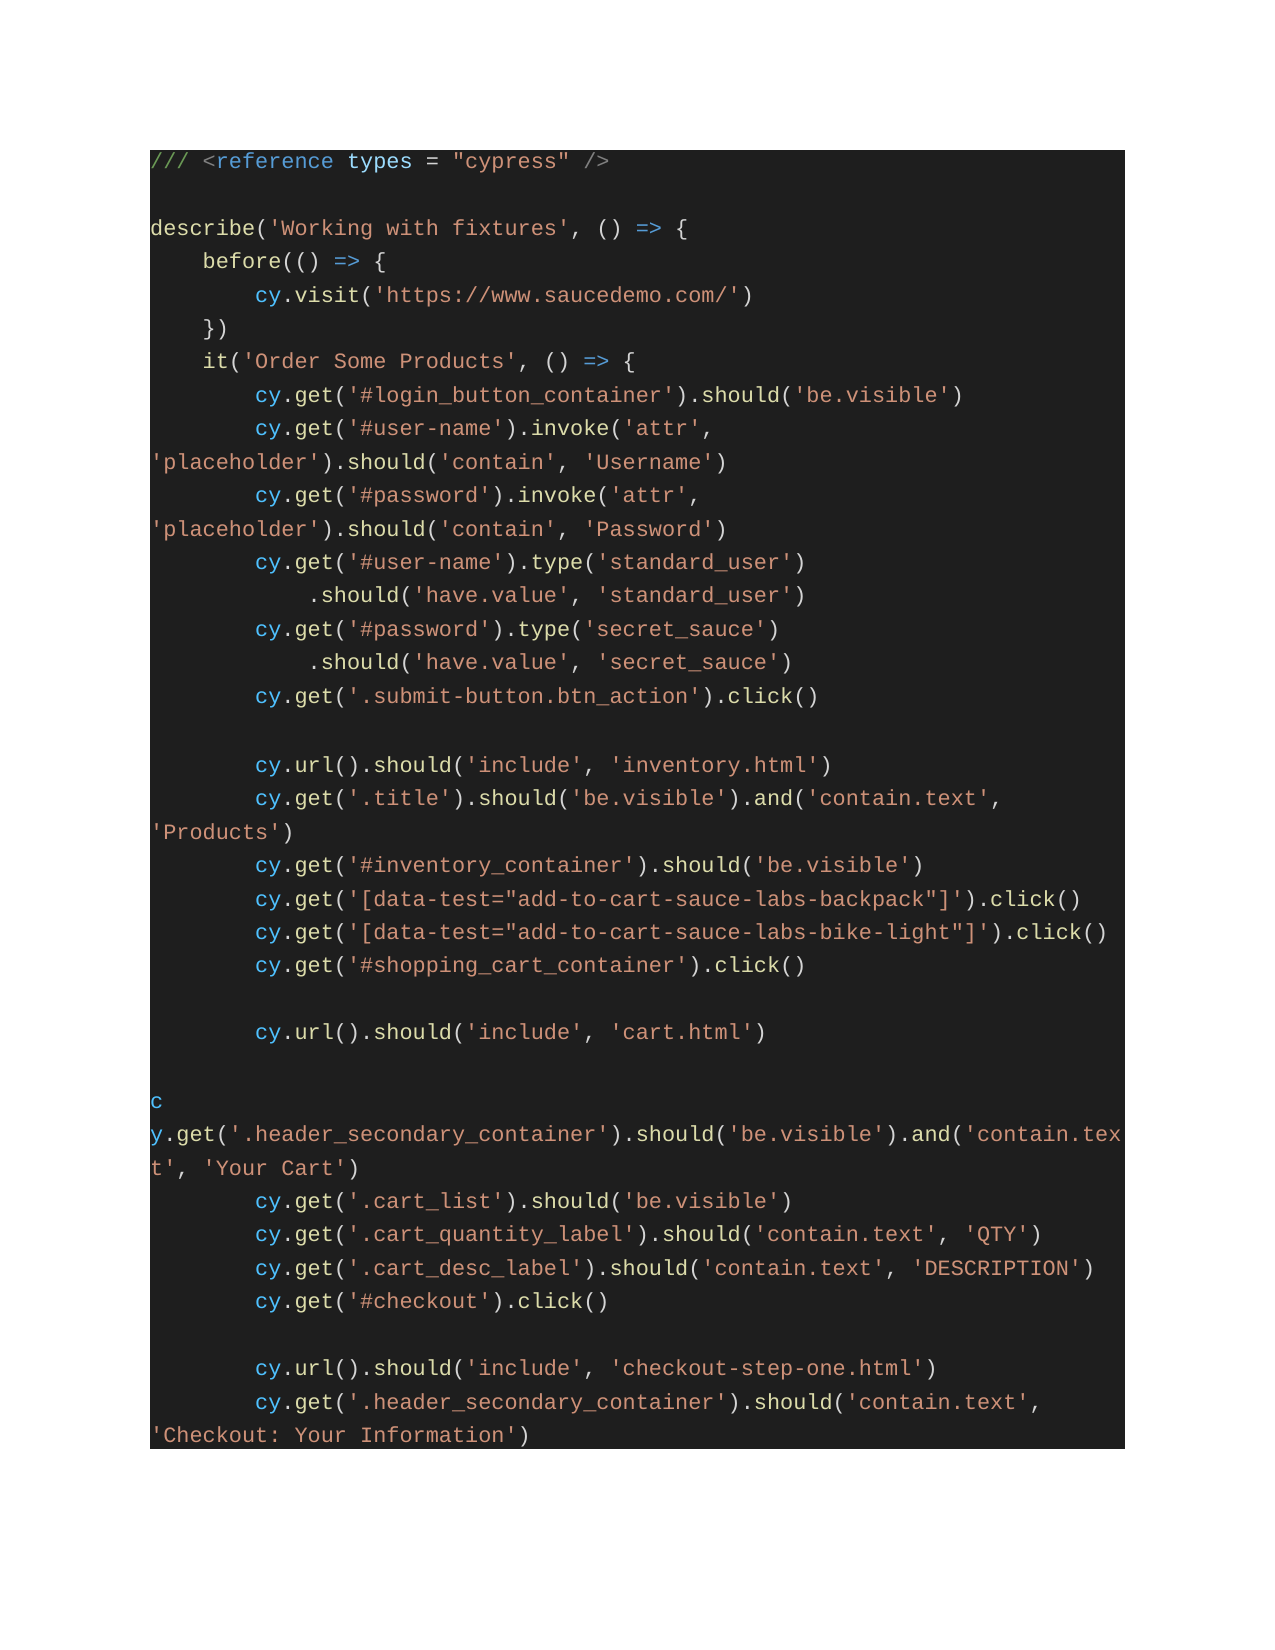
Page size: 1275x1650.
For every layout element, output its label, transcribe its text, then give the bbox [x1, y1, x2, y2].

text /// <reference types = "cypress" /> [150, 150, 1125, 175]
text cy.get('#password').type('secret_sauce') [150, 618, 1125, 643]
text cy.get('.cart_desc_label').should('contain.text', 'DESCRIPTION') [150, 1257, 1125, 1282]
text cy.get('#checkout').click() [150, 1291, 1125, 1315]
text cy.url().should('include', 'cart.html') [150, 1021, 1125, 1046]
text describe('Working with fixtures', () => { [150, 217, 1125, 242]
text before(() => { [150, 250, 1125, 275]
text cy.visit('https://www.saucedemo.com/') [150, 284, 1125, 308]
text cy.get('.title').should('be.visible').and('contain.text', 'Products') [150, 787, 1125, 846]
text cy.get('#shopping_cart_container').click() [150, 954, 1125, 979]
text cy.get('[data-test="add-to-cart-sauce-labs-backpack"]').click() [150, 888, 1125, 912]
text cy.get('.cart_quantity_label').should('contain.text', 'QTY') [150, 1224, 1125, 1248]
text .should('have.value', 'secret_sauce') [150, 652, 1125, 676]
text cy.get('.header_secondary_container').should('be.visible').and('contain.text', 'Your Cart') [150, 1055, 1125, 1182]
text cy.get('#login_button_container').should('be.visible') [150, 384, 1125, 409]
text cy.url().should('include', 'inventory.html') [150, 754, 1125, 779]
text cy.get('.cart_list').should('be.visible') [150, 1190, 1125, 1215]
text cy.url().should('include', 'checkout-step-one.html') [150, 1357, 1125, 1382]
text cy.get('.header_secondary_container').should('contain.text', 'Checkout: Your Information') [150, 1391, 1125, 1449]
text cy.get('#inventory_container').should('be.visible') [150, 854, 1125, 879]
text cy.get('#user-name').invoke('attr', 'placeholder').should('contain', 'Username') [150, 417, 1125, 476]
text cy.get('.submit-button.btn_action').click() [150, 685, 1125, 710]
text cy.get('#password').invoke('attr', 'placeholder').should('contain', 'Password') [150, 484, 1125, 543]
text cy.get('#user-name').type('standard_user') [150, 551, 1125, 576]
text cy.get('[data-test="add-to-cart-sauce-labs-bike-light"]').click() [150, 921, 1125, 946]
text .should('have.value', 'standard_user') [150, 585, 1125, 609]
text }) [150, 317, 1125, 342]
text it('Order Some Products', () => { [150, 351, 1125, 375]
